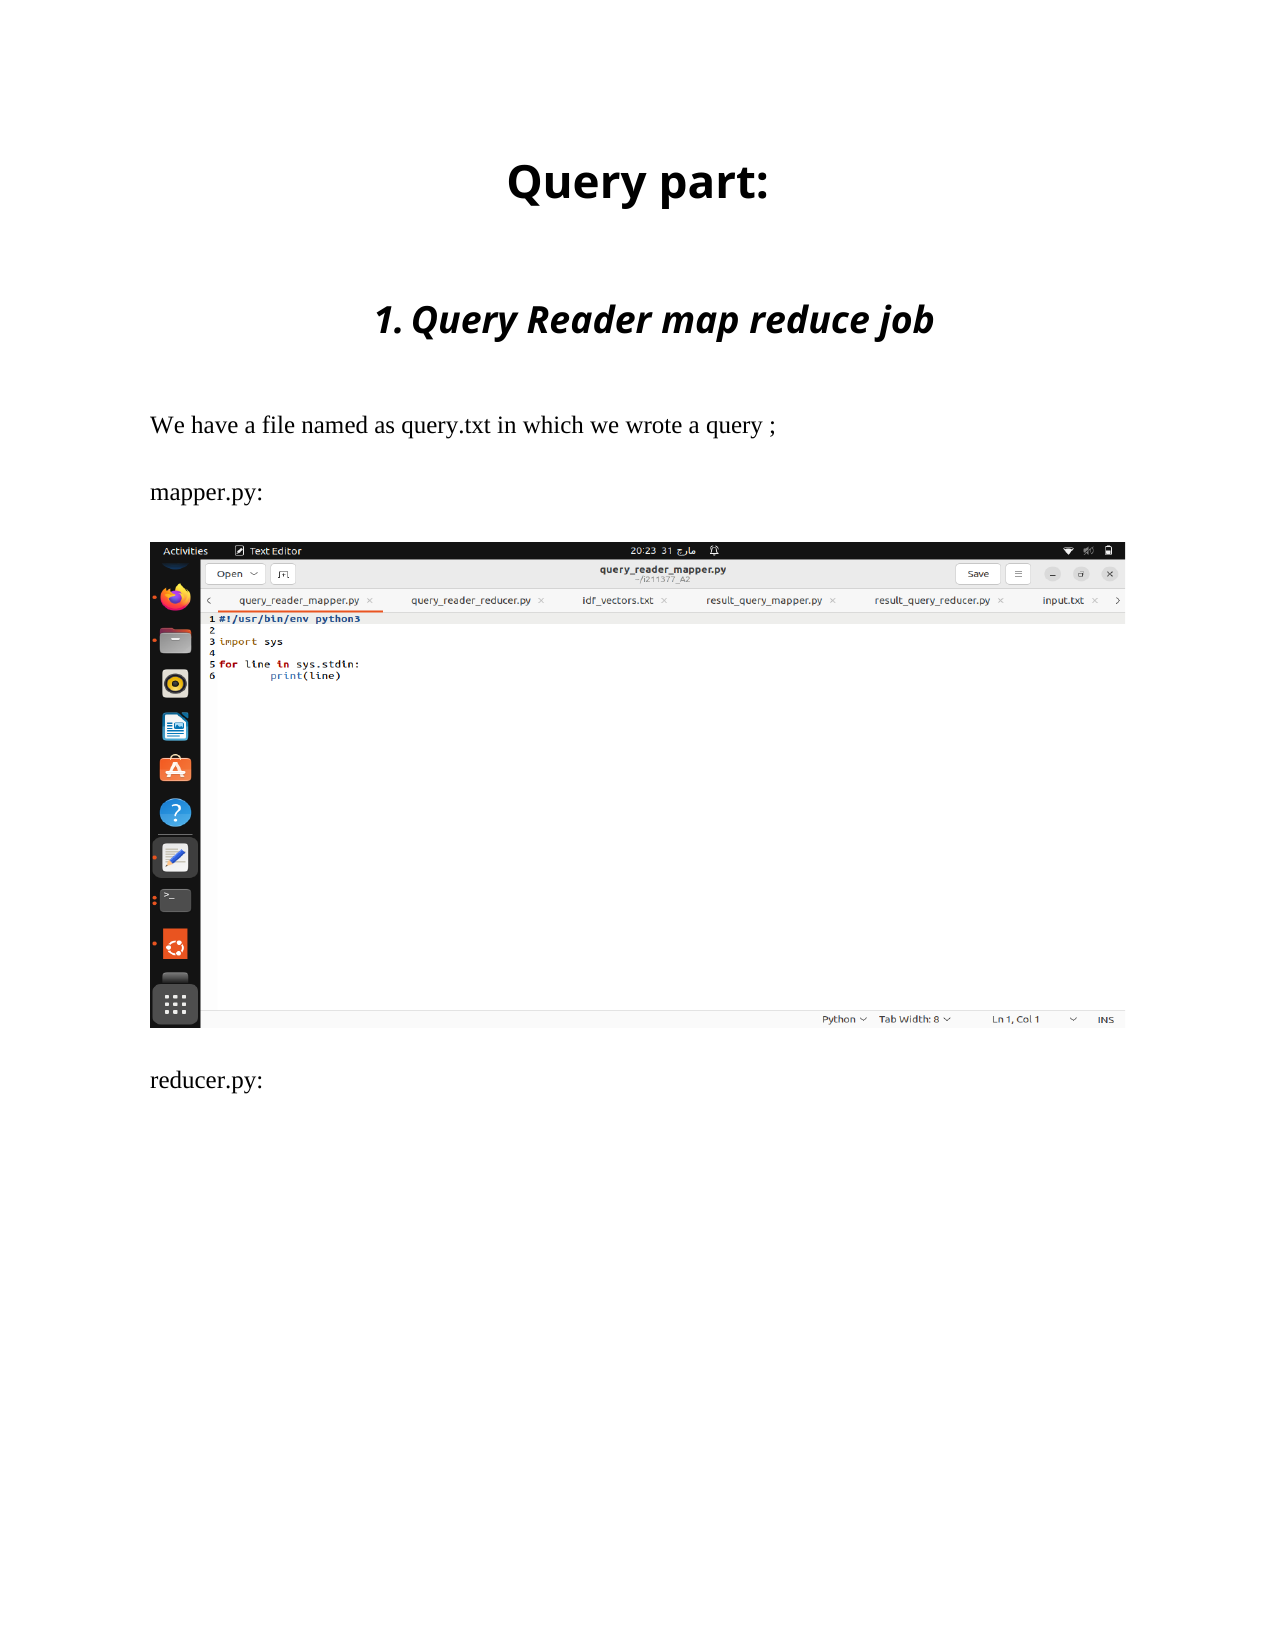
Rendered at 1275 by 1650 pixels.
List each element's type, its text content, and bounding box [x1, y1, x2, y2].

text We have a file named as query.txt in which we wrote a query ; [150, 411, 1125, 439]
text mapper.py: [150, 477, 1125, 505]
text Query part: [150, 150, 1125, 212]
list Query Reader map reduce job [187, 293, 1125, 344]
text reducer.py: [150, 1065, 1125, 1093]
picture [150, 542, 1125, 1028]
